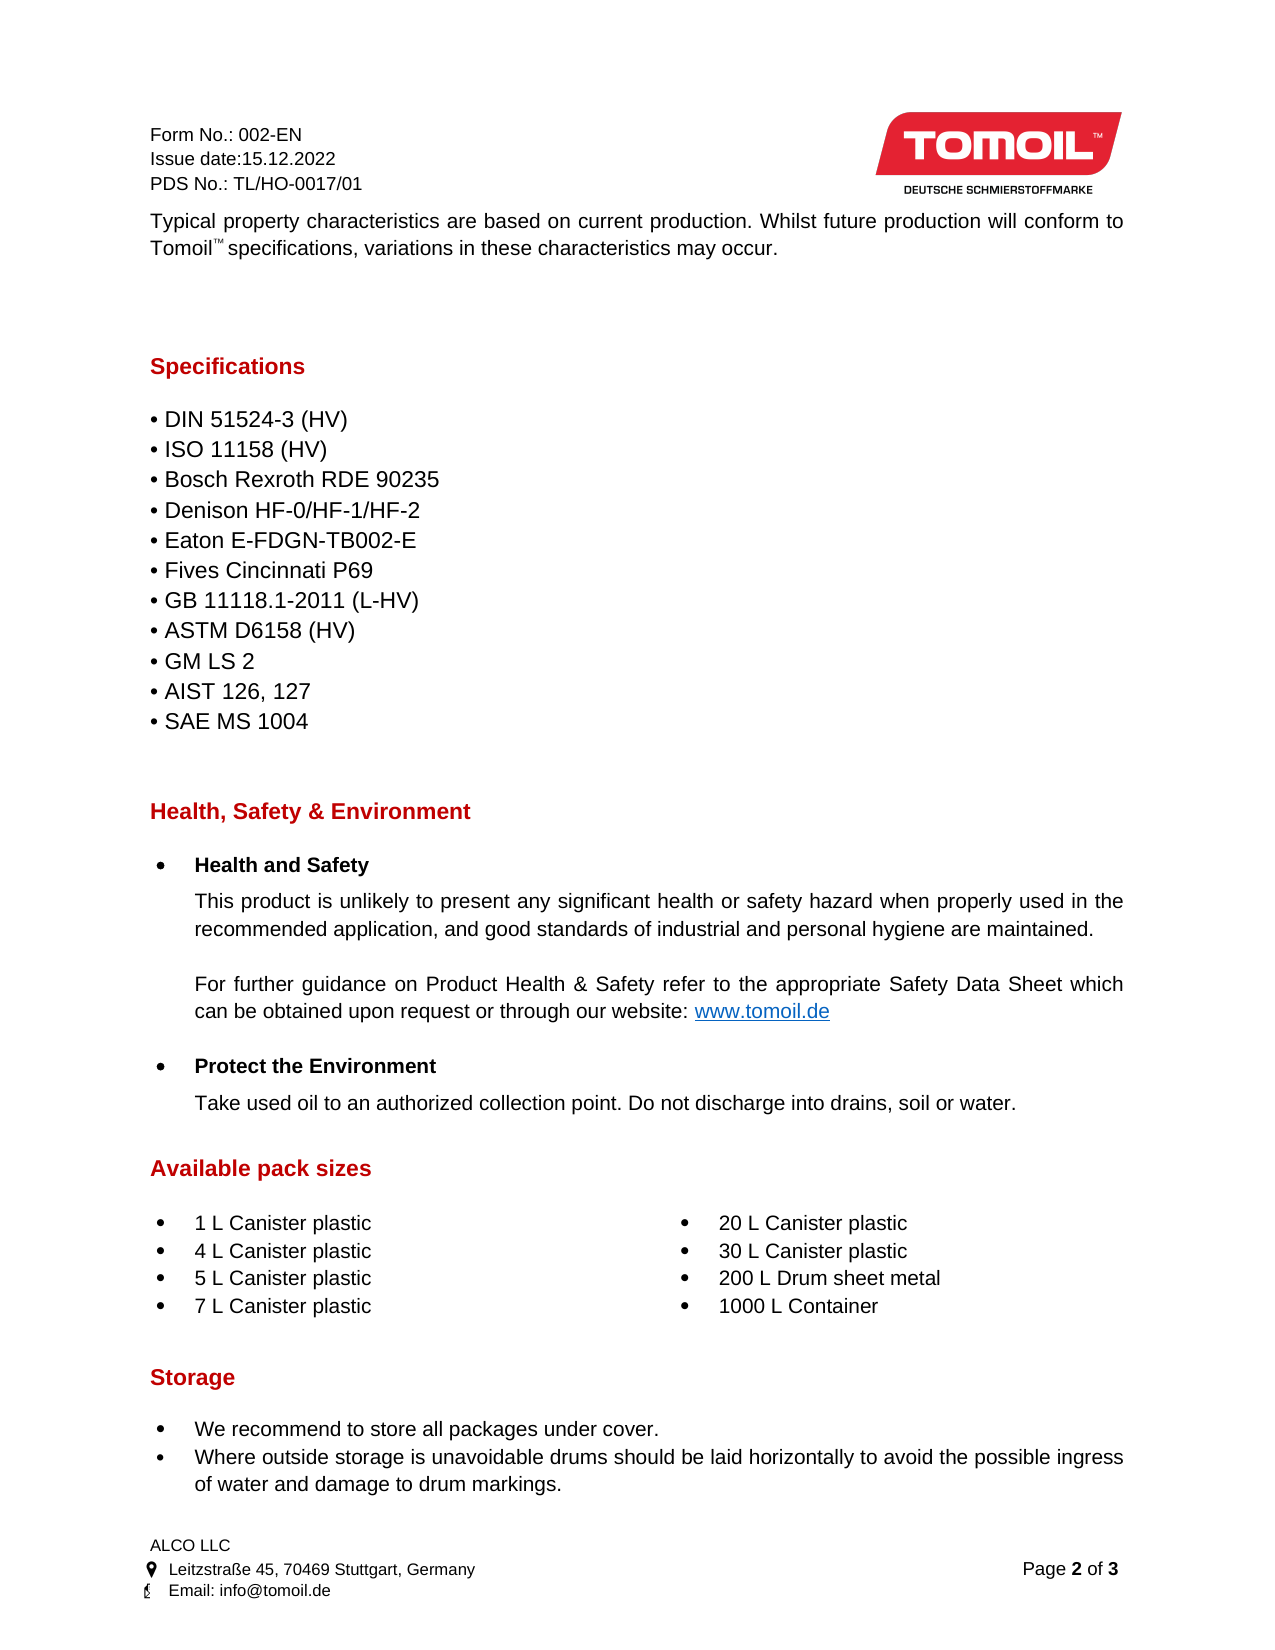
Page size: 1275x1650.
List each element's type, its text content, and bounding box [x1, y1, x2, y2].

list 30 L Canister plastic [681, 1238, 1125, 1263]
list Take used oil to an authorized collection point. Do not discharge into drains, soil or water. [194, 1090, 1125, 1114]
text Health, Safety & Environment [150, 798, 1125, 824]
text This product is unlikely to present any significant health or safety hazard when properly used in the recommended application, and good standards of industrial and personal hygiene are maintained. [194, 889, 1125, 941]
text Available pack sizes [150, 1155, 1125, 1182]
text Storage [150, 1364, 1125, 1391]
text Typical property characteristics are based on current production. Whilst future production will conform to Tomoil™ specifications, variations in these characteristics may occur. [150, 209, 1125, 260]
list 5 L Canister plastic [157, 1266, 601, 1290]
list 1000 L Container [681, 1294, 1125, 1318]
picture [141, 1558, 163, 1599]
list Protect the Environment [157, 1054, 1125, 1078]
list Where outside storage is unavoidable drums should be laid horizontally to avoid the possible ingress of water and damage to drum markings. [157, 1445, 1125, 1496]
list 4 L Canister plastic [157, 1238, 601, 1263]
list 20 L Canister plastic [681, 1211, 1125, 1235]
text For further guidance on Product Health & Safety refer to the appropriate Safety Data Sheet which can be obtained upon request or through our website: www.tomoil.de [194, 972, 1125, 1023]
picture [871, 73, 1125, 209]
list Health and Safety [157, 853, 1125, 877]
list We recommend to store all packages under cover. [157, 1417, 1125, 1441]
list 200 L Drum sheet metal [681, 1266, 1125, 1290]
text • DIN 51524-3 (HV) • ISO 11158 (HV) • Bosch Rexroth RDE 90235 • Denison HF-0/HF-1/HF-2 • Eaton E-FDGN-TB002-E • Fives Cincinnati P69 • GB 11118.1-2011 (L-HV) • ASTM D6158 (HV) • GM LS 2 • AIST 126, 127 • SAE MS 1004 [150, 406, 1125, 734]
list 7 L Canister plastic [157, 1294, 601, 1318]
list 1 L Canister plastic [157, 1211, 601, 1235]
text Specifications [150, 353, 1125, 380]
